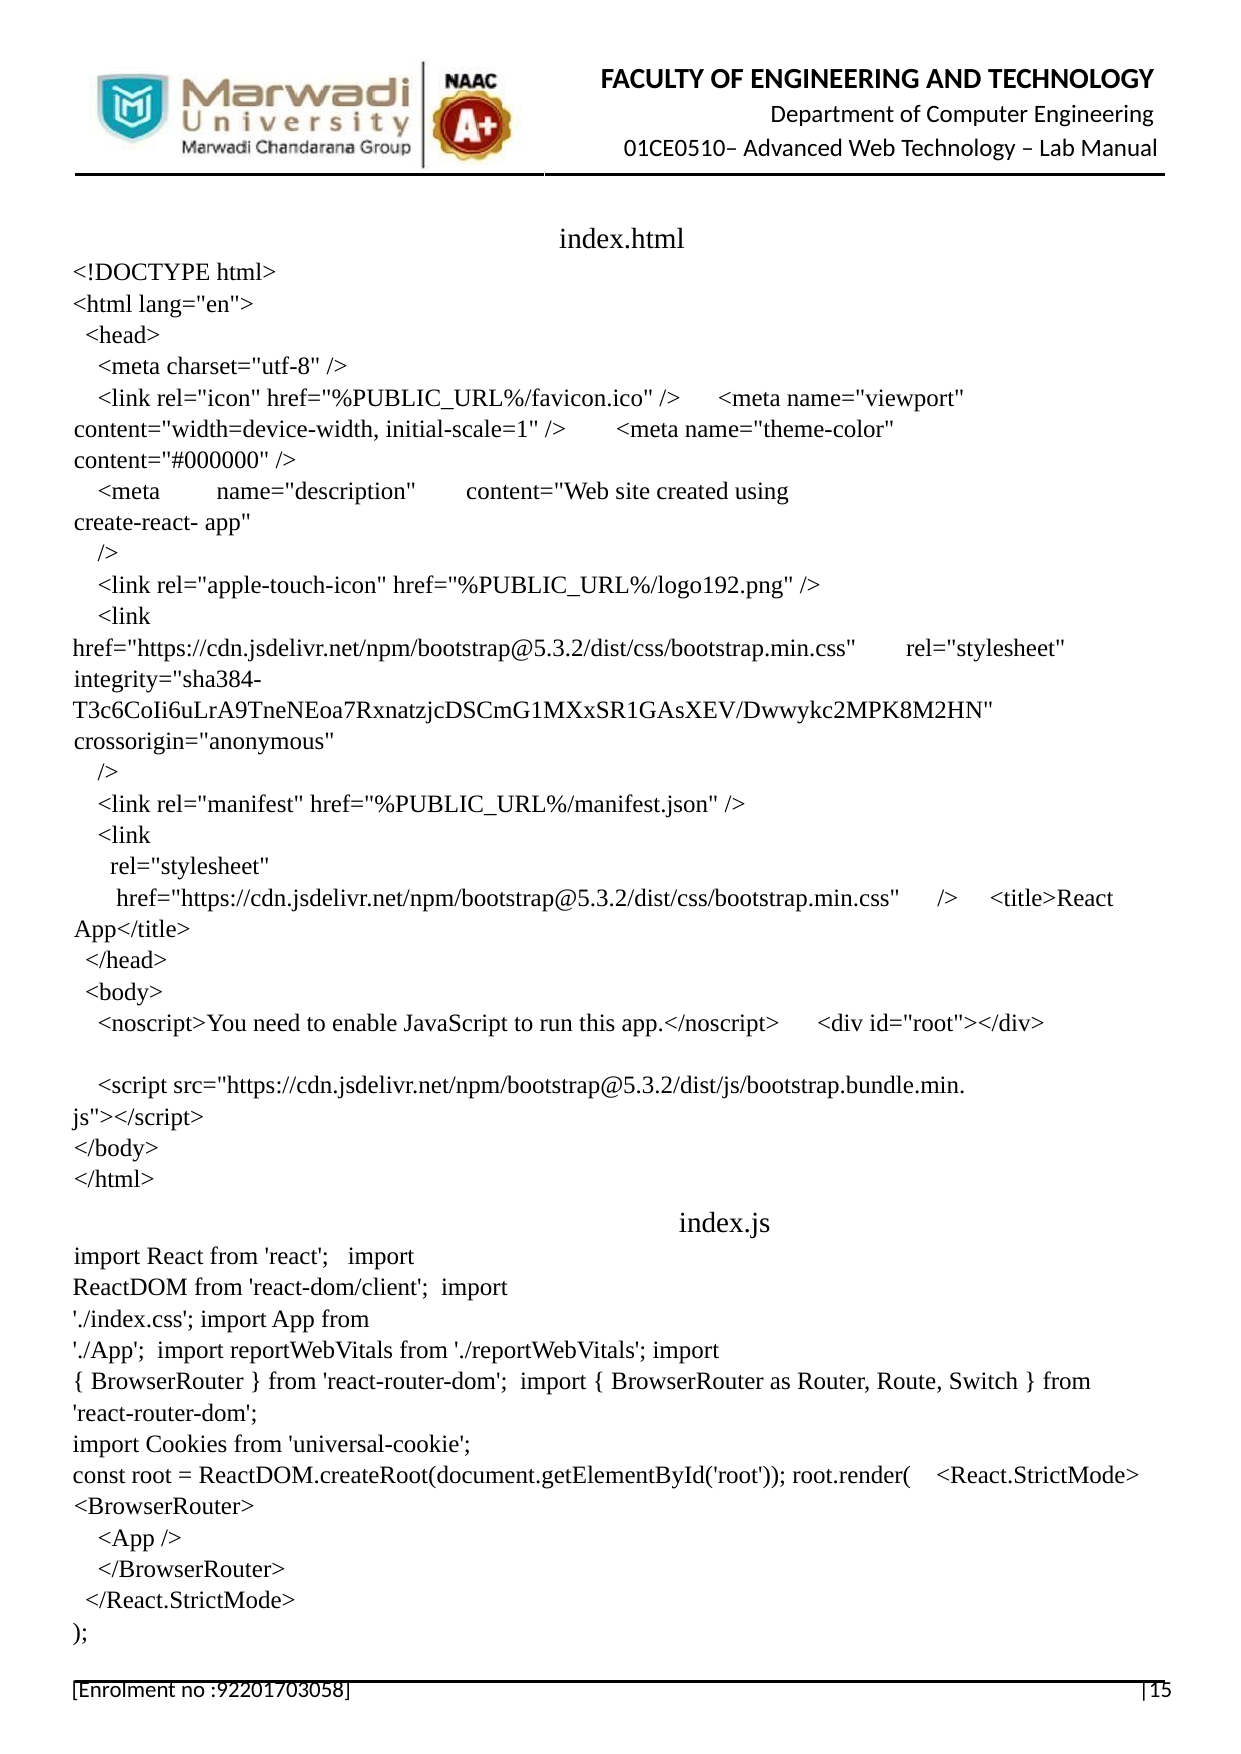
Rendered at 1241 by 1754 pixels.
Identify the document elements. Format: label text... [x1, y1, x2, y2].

text <link rel="manifest" href="%PUBLIC_URL%/manifest.json" /> [72, 789, 1181, 817]
text <body> [72, 977, 1181, 1005]
text js"></script> </body> </html> [72, 1102, 264, 1192]
text /> [72, 757, 1181, 786]
text </head> [72, 945, 1181, 974]
text <noscript>You need to enable JavaScript to run this app.</noscript> <div id="root"></div> [72, 1008, 1048, 1037]
text <head> [72, 320, 1181, 349]
text ReactDOM from 'react-dom/client'; import [72, 1272, 1181, 1301]
text const root = ReactDOM.createRoot(document.getElementById('root')); root.render( <React.StrictMode> <BrowserRouter> [72, 1460, 1181, 1520]
text /> [72, 538, 1181, 567]
text <script src="https://cdn.jsdelivr.net/npm/bootstrap@5.3.2/dist/js/bootstrap.bundle.min. [72, 1070, 1181, 1099]
text <link rel="apple-touch-icon" href="%PUBLIC_URL%/logo192.png" /> [72, 570, 1181, 599]
text './App'; import reportWebVitals from './reportWebVitals'; import [72, 1335, 1181, 1364]
text </React.StrictMode> [72, 1586, 1181, 1614]
text <link [72, 601, 1181, 630]
text <!DOCTYPE html> [72, 257, 1181, 286]
text { BrowserRouter } from 'react-router-dom'; import { BrowserRouter as Router, Route, Switch } from [72, 1366, 1181, 1395]
text <App /> [72, 1523, 1181, 1552]
text index.js import React from 'react'; import [72, 1205, 866, 1270]
text <link rel="icon" href="%PUBLIC_URL%/favicon.ico" /> <meta name="viewport" content="width=device-width, initial-scale=1" /> <meta name="theme-color" content="#000000" /> [72, 383, 965, 473]
subtitle index.html [70, 221, 1236, 255]
text rel="stylesheet" [72, 851, 1181, 880]
text <link [72, 820, 1181, 849]
text import Cookies from 'universal-cookie'; [72, 1429, 1181, 1458]
text T3c6CoIi6uLrA9TneNEoa7RxnatzjcDSCmG1MXxSR1GAsXEV/Dwwykc2MPK8M2HN" crossorigin="anonymous" [72, 695, 1181, 755]
text <meta name="description" content="Web site created using create-react- app" [72, 476, 792, 536]
text ); [72, 1617, 1181, 1646]
text './index.css'; import App from [72, 1304, 1181, 1332]
text <meta charset="utf-8" /> [72, 351, 1181, 380]
text <html lang="en"> [72, 289, 1181, 317]
text 'react-router-dom'; [72, 1398, 1181, 1426]
picture [89, 59, 530, 171]
text </BrowserRouter> [72, 1554, 1181, 1583]
text href="https://cdn.jsdelivr.net/npm/bootstrap@5.3.2/dist/css/bootstrap.min.css" rel="stylesheet" integrity="sha384- [72, 633, 1181, 692]
text href="https://cdn.jsdelivr.net/npm/bootstrap@5.3.2/dist/css/bootstrap.min.css" /> <title>React App</title> [72, 883, 1115, 943]
